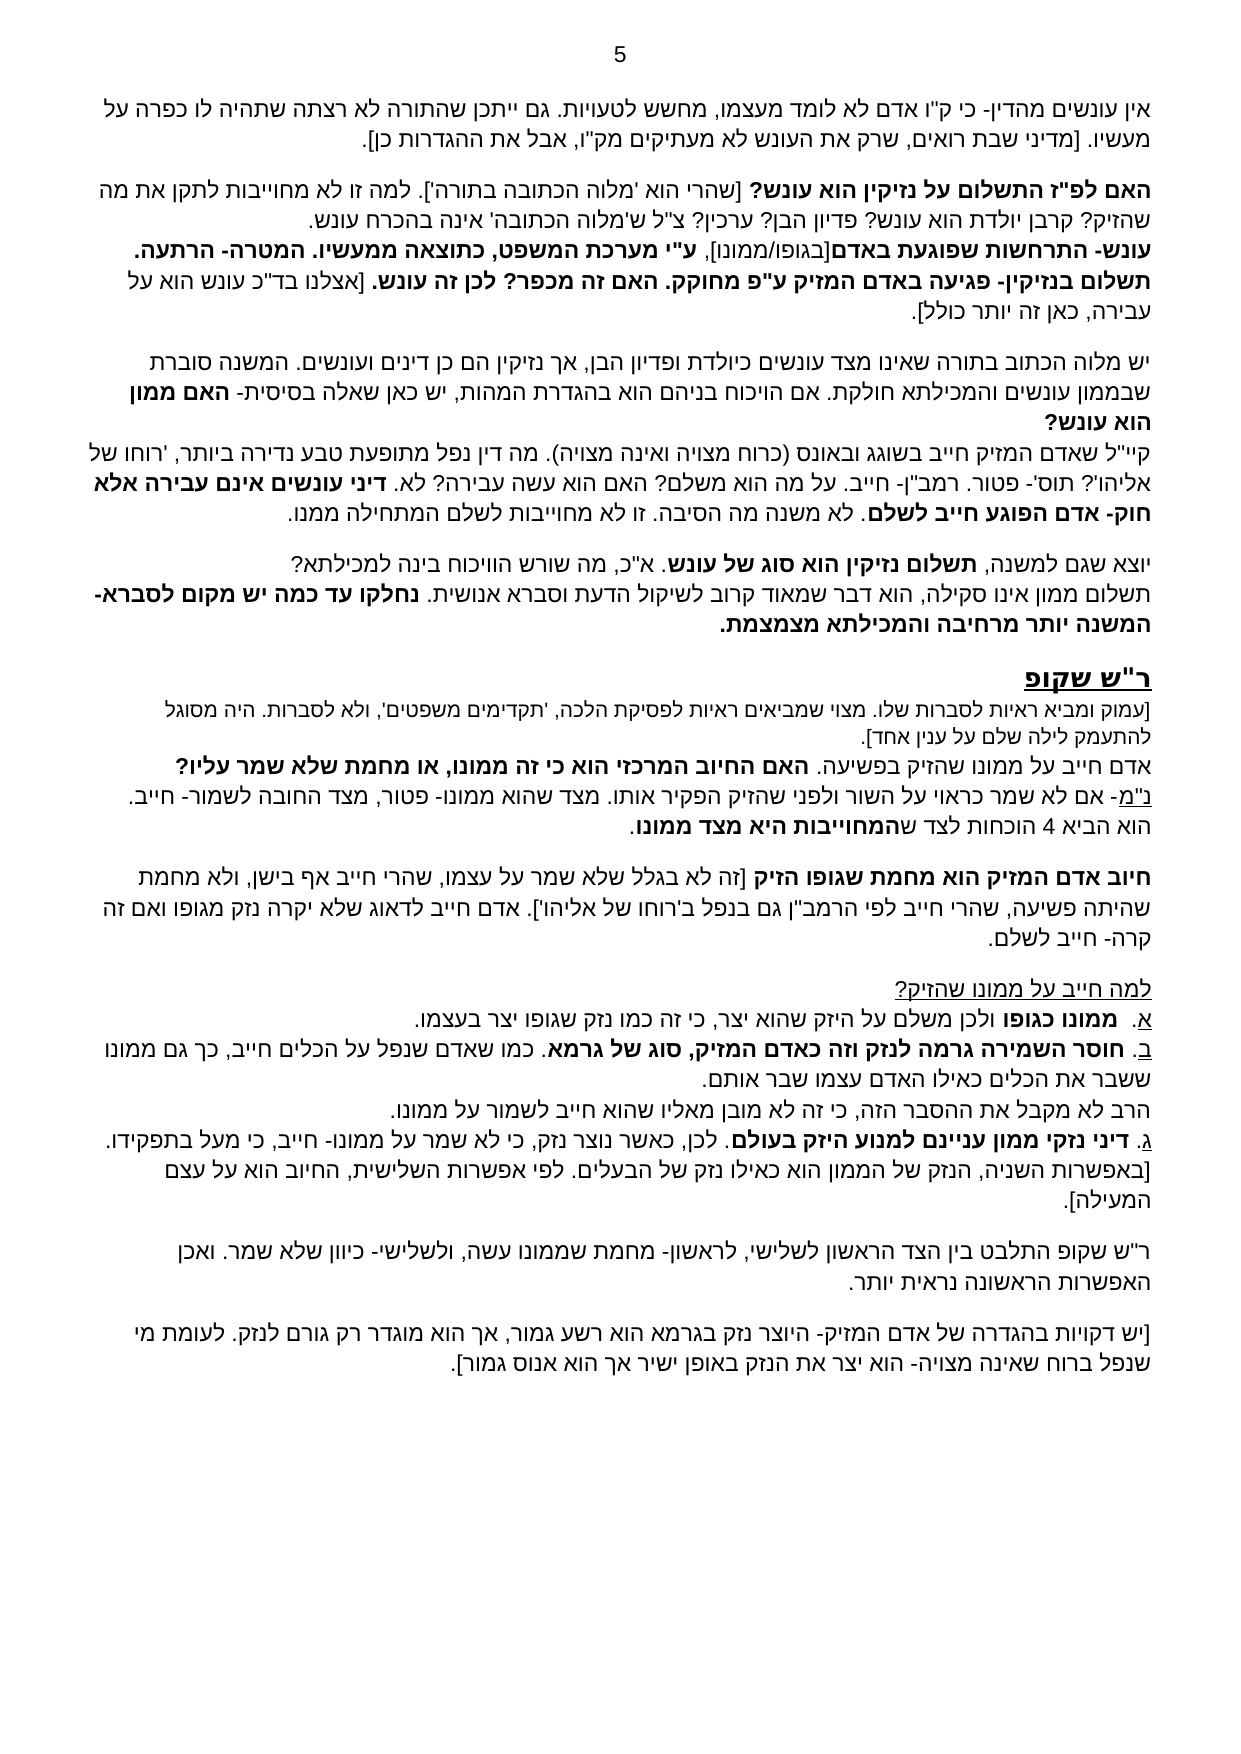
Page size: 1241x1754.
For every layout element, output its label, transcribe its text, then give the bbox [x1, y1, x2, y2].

text ר"ש שקופ [עמוק ומביא ראיות לסברות שלו. מצוי שמביאים ראיות לפסיקת הלכה, 'תקדימים משפטים', ולא לסברות. היה מסוגל להתעמק לילה שלם על ענין אחד]. אדם חייב על ממונו שהזיק בפשיעה. האם החיוב המרכזי הוא כי זה ממונו, או מחמת שלא שמר עליו? נ"מ- אם לא שמר כראוי על השור ולפני שהזיק הפקיר אותו. מצד שהוא ממונו- פטור, מצד החובה לשמור- חייב. הוא הביא 4 הוכחות לצד שהמחוייבות היא מצד ממונו. [89, 662, 1152, 839]
text [יש דקויות בהגדרה של אדם המזיק- היוצר נזק בגרמא הוא רשע גמור, אך הוא מוגדר רק גורם לנזק. לעומת מי שנפל ברוח שאינה מצויה- הוא יצר את הנזק באופן ישיר אך הוא אנוס גמור]. [89, 1319, 1152, 1376]
text חיוב אדם המזיק הוא מחמת שגופו הזיק [זה לא בגלל שלא שמר על עצמו, שהרי חייב אף בישן, ולא מחמת שהיתה פשיעה, שהרי חייב לפי הרמב"ן גם בנפל ב'רוחו של אליהו']. אדם חייב לדאוג שלא יקרה נזק מגופו ואם זה קרה- חייב לשלם. [89, 864, 1152, 951]
text למה חייב על ממונו שהזיק? א. ממונו כגופו ולכן משלם על היזק שהוא יצר, כי זה כמו נזק שגופו יצר בעצמו. ב. חוסר השמירה גרמה לנזק וזה כאדם המזיק, סוג של גרמא. כמו שאדם שנפל על הכלים חייב, כך גם ממונו ששבר את הכלים כאילו האדם עצמו שבר אותם. הרב לא מקבל את ההסבר הזה, כי זה לא מובן מאליו שהוא חייב לשמור על ממונו. ג. דיני נזקי ממון עניינם למנוע היזק בעולם. לכן, כאשר נוצר נזק, כי לא שמר על ממונו- חייב, כי מעל בתפקידו. [באפשרות השניה, הנזק של הממון הוא כאילו נזק של הבעלים. לפי אפשרות השלישית, החיוב הוא על עצם המעילה]. [89, 976, 1152, 1213]
text יוצא שגם למשנה, תשלום נזיקין הוא סוג של עונש. א"כ, מה שורש הוויכוח בינה למכילתא? תשלום ממון אינו סקילה, הוא דבר שמאוד קרוב לשיקול הדעת וסברא אנושית. נחלקו עד כמה יש מקום לסברא- המשנה יותר מרחיבה והמכילתא מצמצמת. [89, 551, 1152, 638]
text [89, 96, 1152, 152]
text האם לפ"ז התשלום על נזיקין הוא עונש? [שהרי הוא 'מלוה הכתובה בתורה']. למה זו לא מחוייבות לתקן את מה שהזיק? קרבן יולדת הוא עונש? פדיון הבן? ערכין? צ"ל ש'מלוה הכתובה' אינה בהכרח עונש. עונש- התרחשות שפוגעת באדם[בגופו/ממונו], ע"י מערכת המשפט, כתוצאה ממעשיו. המטרה- הרתעה. תשלום בנזיקין- פגיעה באדם המזיק ע"פ מחוקק. האם זה מכפר? לכן זה עונש. [אצלנו בד"כ עונש הוא על עבירה, כאן זה יותר כולל]. [89, 177, 1152, 324]
text ר"ש שקופ התלבט בין הצד הראשון לשלישי, לראשון- מחמת שממונו עשה, ולשלישי- כיוון שלא שמר. ואכן האפשרות הראשונה נראית יותר. [89, 1238, 1152, 1295]
text יש מלוה הכתוב בתורה שאינו מצד עונשים כיולדת ופדיון הבן, אך נזיקין הם כן דינים ועונשים. המשנה סוברת שבממון עונשים והמכילתא חולקת. אם הויכוח בניהם הוא בהגדרת המהות, יש כאן שאלה בסיסית- האם ממון הוא עונש? קיי"ל שאדם המזיק חייב בשוגג ובאונס (כרוח מצויה ואינה מצויה). מה דין נפל מתופעת טבע נדירה ביותר, 'רוחו של אליהו'? תוס'- פטור. רמב"ן- חייב. על מה הוא משלם? האם הוא עשה עבירה? לא. דיני עונשים אינם עבירה אלא חוק- אדם הפוגע חייב לשלם. לא משנה מה הסיבה. זו לא מחוייבות לשלם המתחילה ממנו. [89, 349, 1152, 526]
